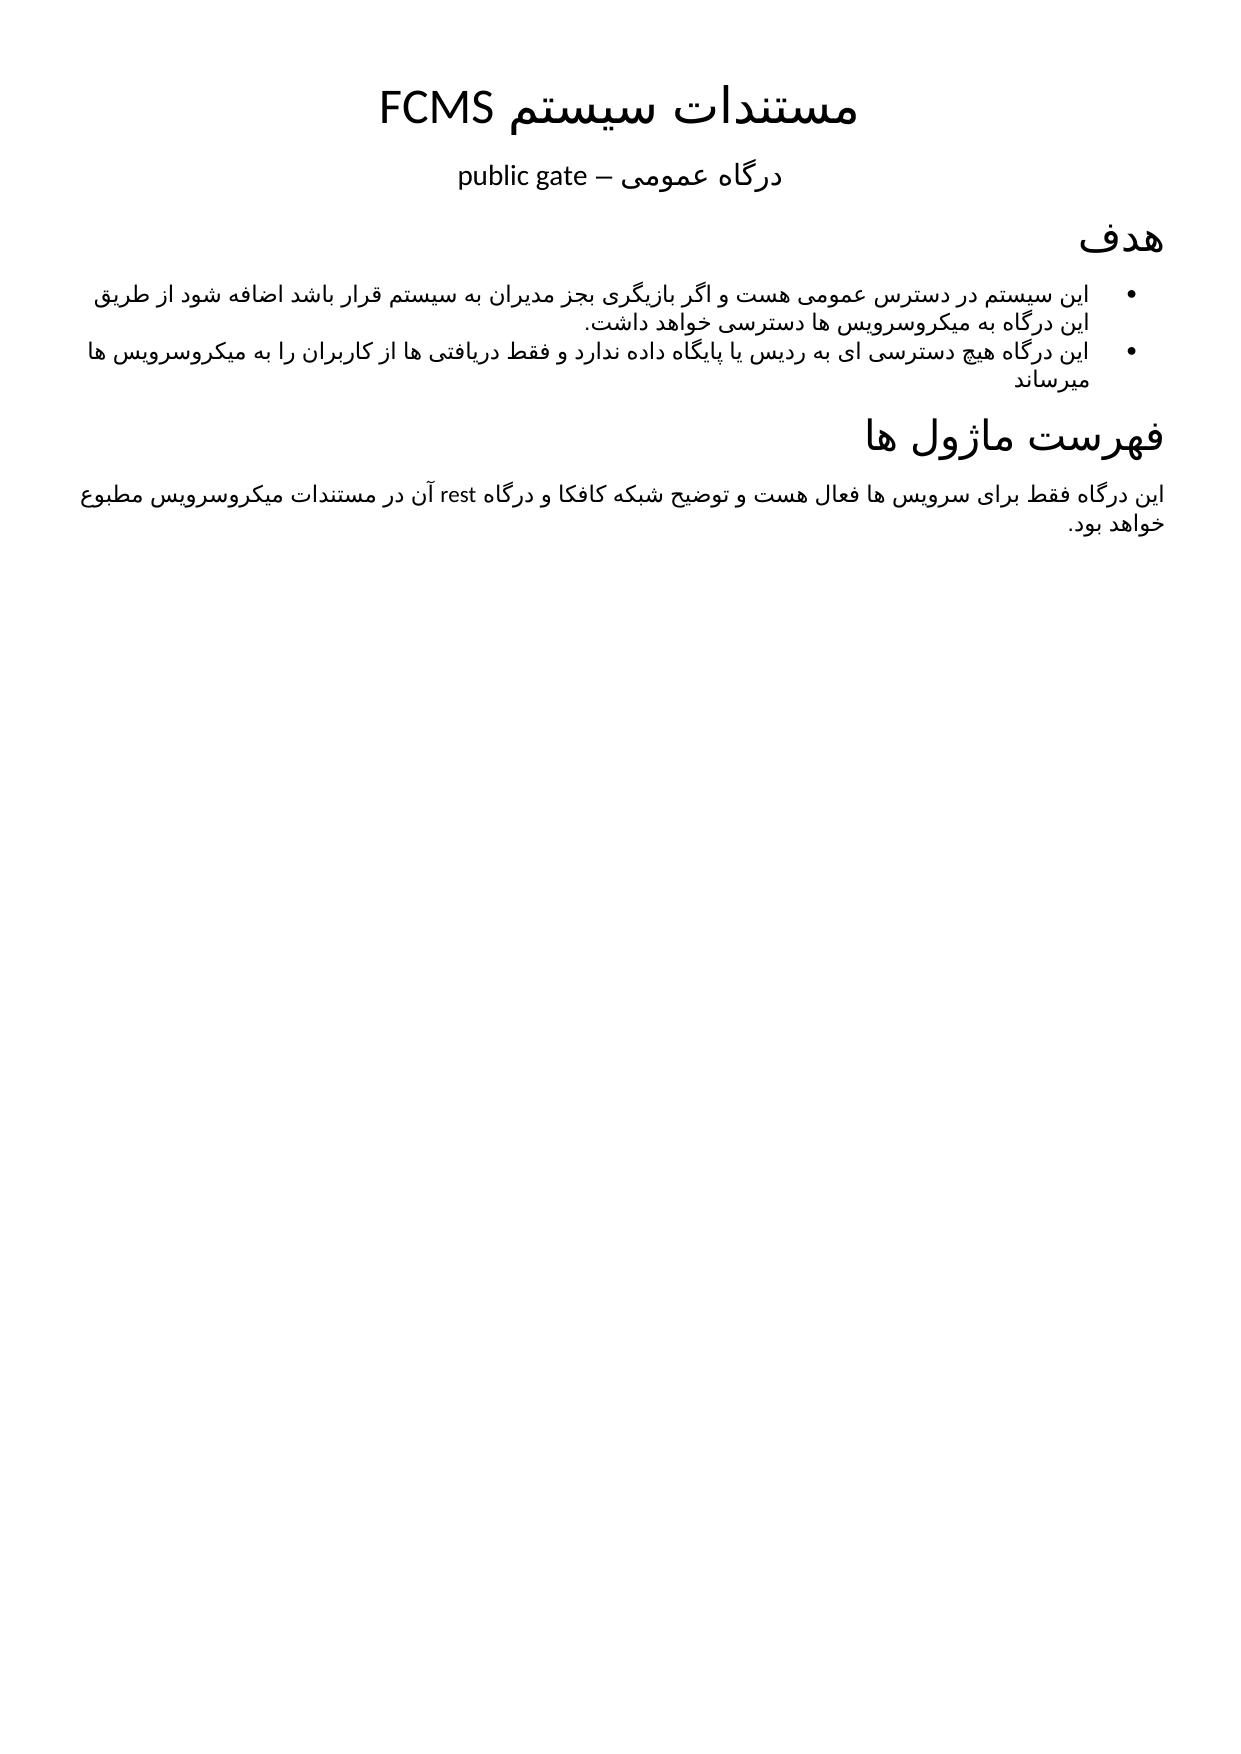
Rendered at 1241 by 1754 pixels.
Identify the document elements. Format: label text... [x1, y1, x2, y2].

list این درگاه هیچ دسترسی ای به ردیس یا پایگاه داده ندارد و فقط دریافتی ها از کاربران را به میکروسرویس ها میرساند [75, 338, 1128, 393]
text درگاه عمومی – public gate [75, 157, 1165, 193]
text مستندات سیستم FCMS [75, 75, 1165, 136]
text فهرست ماژول ها [75, 411, 1165, 459]
list این سیستم در دسترس عمومی هست و اگر بازیگری بجز مدیران به سیستم قرار باشد اضافه شود از طریق این درگاه به میکروسرویس ها دسترسی خواهد داشت. [75, 281, 1128, 336]
text هدف [75, 213, 1165, 261]
text این درگاه فقط برای سرویس ها فعال هست و توضیح شبکه کافکا و درگاه rest آن در مستندات میکروسرویس مطبوع خواهد بود. [75, 480, 1165, 536]
